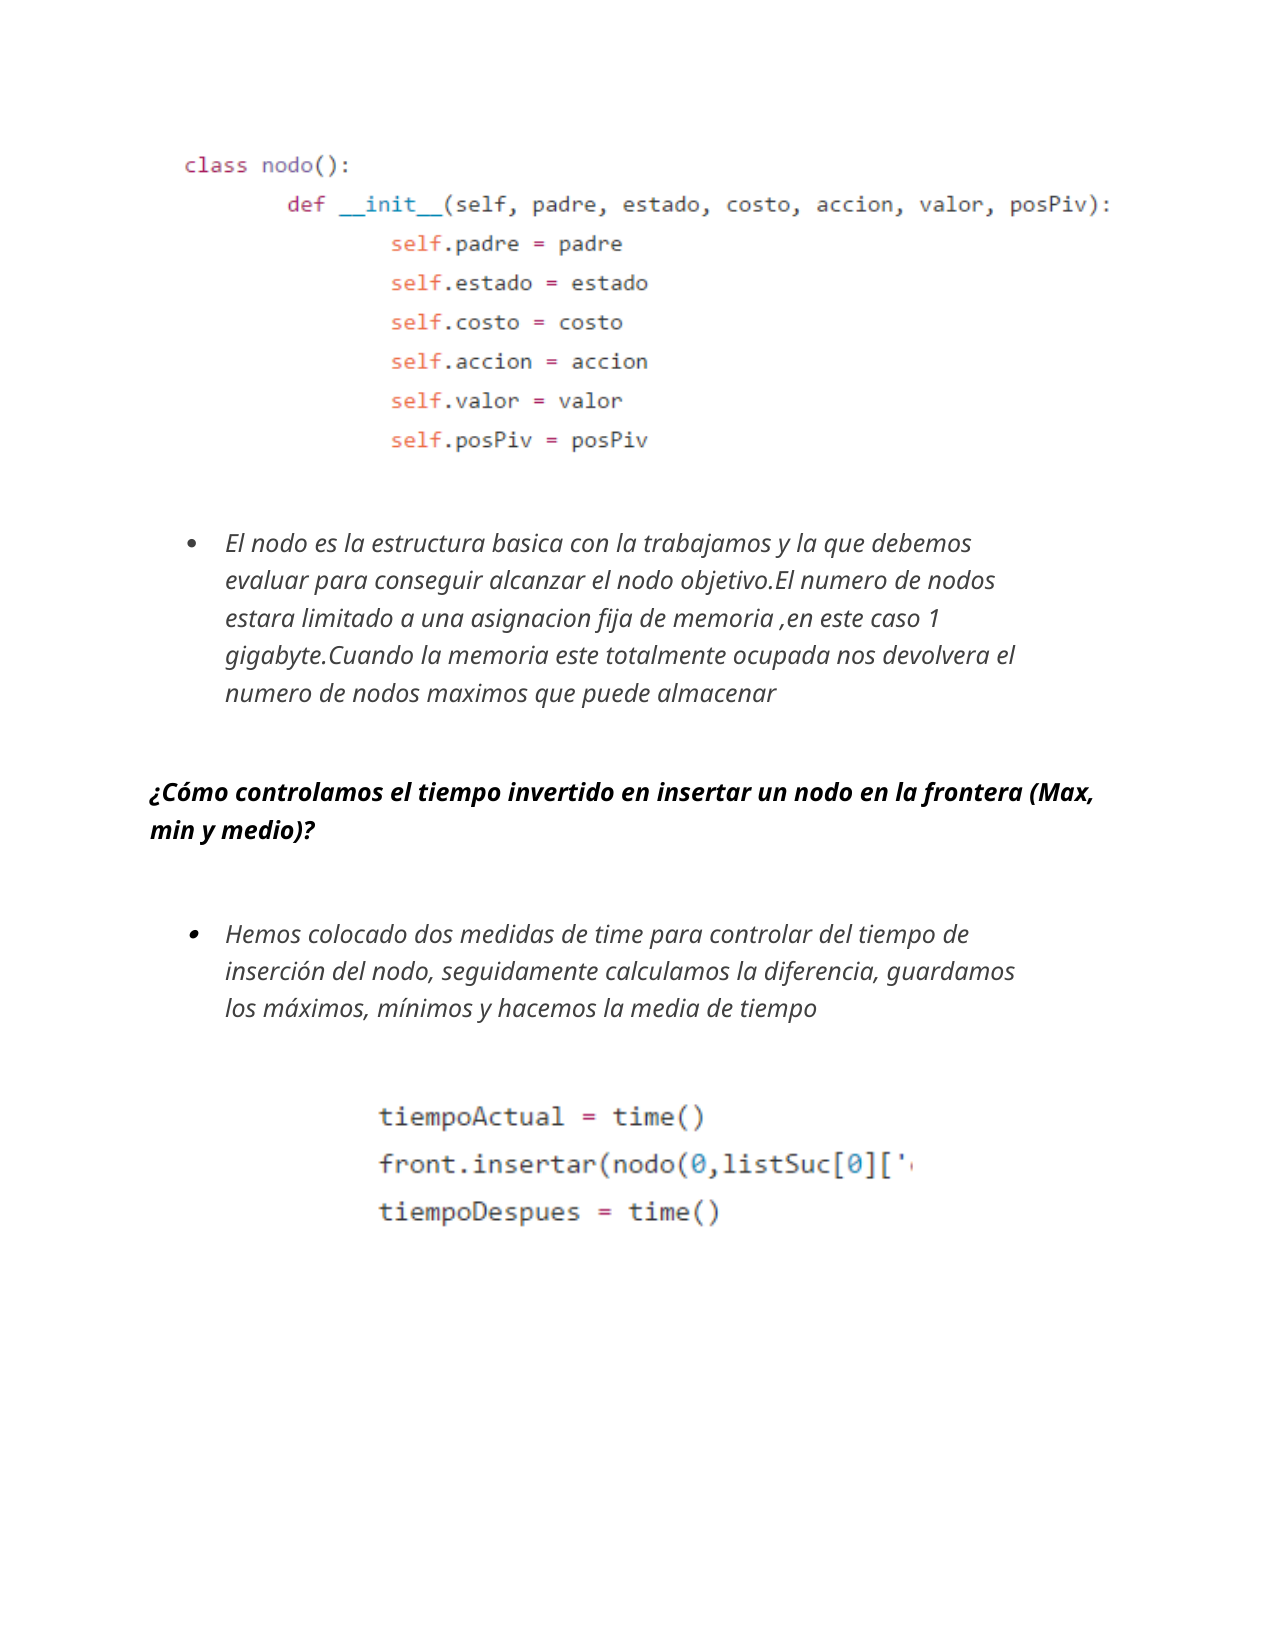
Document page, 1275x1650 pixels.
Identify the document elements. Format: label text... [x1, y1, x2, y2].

text ¿Cómo controlamos el tiempo invertido en insertar un nodo en la frontera (Max, min y medio)? [150, 775, 1125, 846]
list El nodo es la estructura basica con la trabajamos y la que debemos evaluar para conseguir alcanzar el nodo objetivo.El numero de nodos estara limitado a una asignacion fija de memoria ,en este caso 1 gigabyte.Cuando la memoria este totalmente ocupada nos devolvera el numero de nodos maximos que puede almacenar [187, 526, 1050, 709]
picture [362, 1084, 913, 1238]
list Hemos colocado dos medidas de time para controlar del tiempo de inserción del nodo, seguidamente calculamos la diferencia, guardamos los máximos, mínimos y hacemos la media de tiempo [187, 916, 1050, 1025]
picture [178, 150, 1125, 457]
